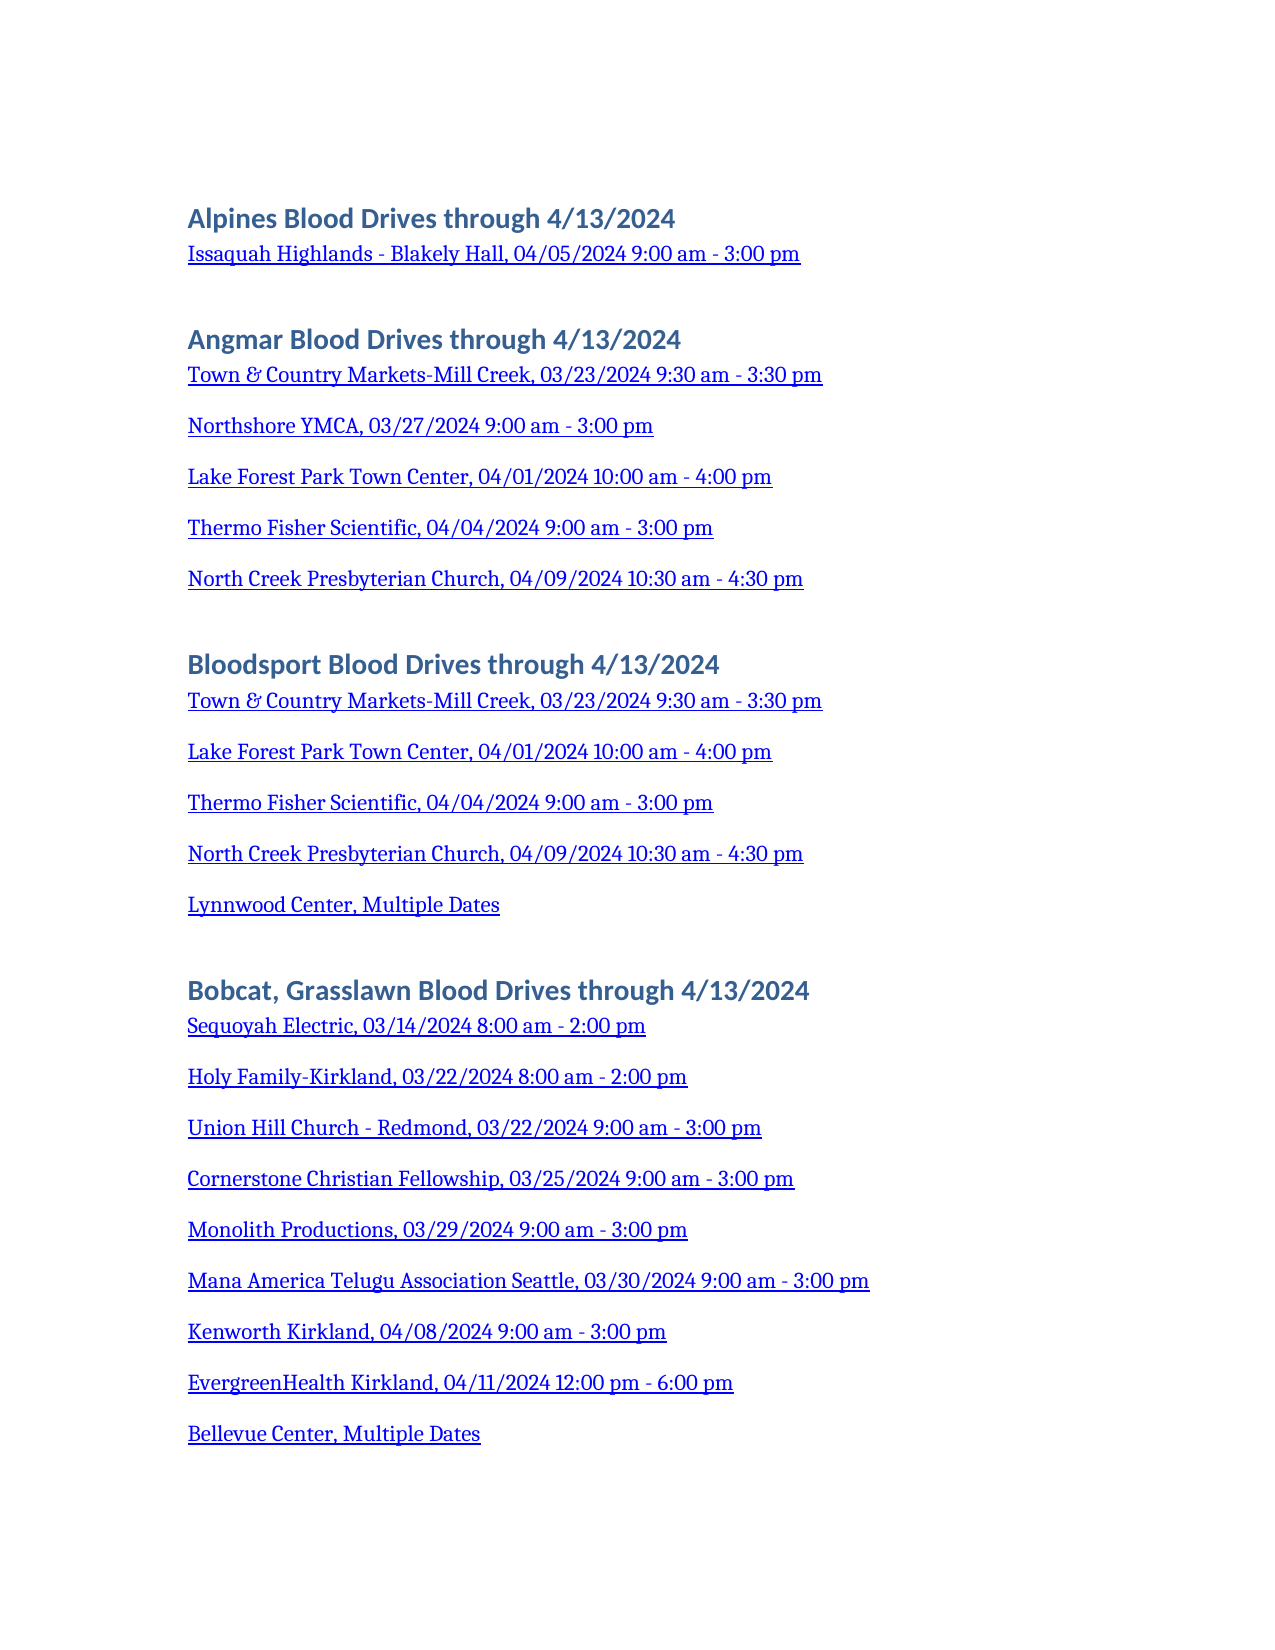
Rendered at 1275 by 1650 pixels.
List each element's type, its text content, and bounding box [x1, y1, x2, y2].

subtitle Angmar Blood Drives through 4/13/2024 [187, 321, 1087, 357]
text Thermo Fisher Scientific, 04/04/2024 9:00 am - 3:00 pm [187, 515, 1087, 542]
text Lake Forest Park Town Center, 04/01/2024 10:00 am - 4:00 pm [187, 464, 1087, 491]
text Bellevue Center, Multiple Dates [187, 1421, 1087, 1447]
text Lake Forest Park Town Center, 04/01/2024 10:00 am - 4:00 pm [187, 738, 1087, 765]
subtitle Bobcat, Grasslawn Blood Drives through 4/13/2024 [187, 972, 1087, 1007]
text Kenworth Kirkland, 04/08/2024 9:00 am - 3:00 pm [187, 1319, 1087, 1345]
subtitle Bloodsport Blood Drives through 4/13/2024 [187, 646, 1087, 682]
text Union Hill Church - Redmond, 03/22/2024 9:00 am - 3:00 pm [187, 1115, 1087, 1141]
text Thermo Fisher Scientific, 04/04/2024 9:00 am - 3:00 pm [187, 789, 1087, 816]
text Town & Country Markets-Mill Creek, 03/23/2024 9:30 am - 3:30 pm [187, 687, 1087, 714]
text Monolith Productions, 03/29/2024 9:00 am - 3:00 pm [187, 1217, 1087, 1243]
text Sequoyah Electric, 03/14/2024 8:00 am - 2:00 pm [187, 1013, 1087, 1039]
text Northshore YMCA, 03/27/2024 9:00 am - 3:00 pm [187, 413, 1087, 439]
text EvergreenHealth Kirkland, 04/11/2024 12:00 pm - 6:00 pm [187, 1370, 1087, 1396]
text North Creek Presbyterian Church, 04/09/2024 10:30 am - 4:30 pm [187, 566, 1087, 593]
text Lynnwood Center, Multiple Dates [187, 892, 1087, 918]
text Issaquah Highlands - Blakely Hall, 04/05/2024 9:00 am - 3:00 pm [187, 241, 1087, 267]
text North Creek Presbyterian Church, 04/09/2024 10:30 am - 4:30 pm [187, 841, 1087, 867]
text Holy Family-Kirkland, 03/22/2024 8:00 am - 2:00 pm [187, 1064, 1087, 1090]
subtitle Alpines Blood Drives through 4/13/2024 [187, 200, 1087, 236]
text Town & Country Markets-Mill Creek, 03/23/2024 9:30 am - 3:30 pm [187, 362, 1087, 388]
text Mana America Telugu Association Seattle, 03/30/2024 9:00 am - 3:00 pm [187, 1268, 1087, 1294]
text Cornerstone Christian Fellowship, 03/25/2024 9:00 am - 3:00 pm [187, 1166, 1087, 1192]
